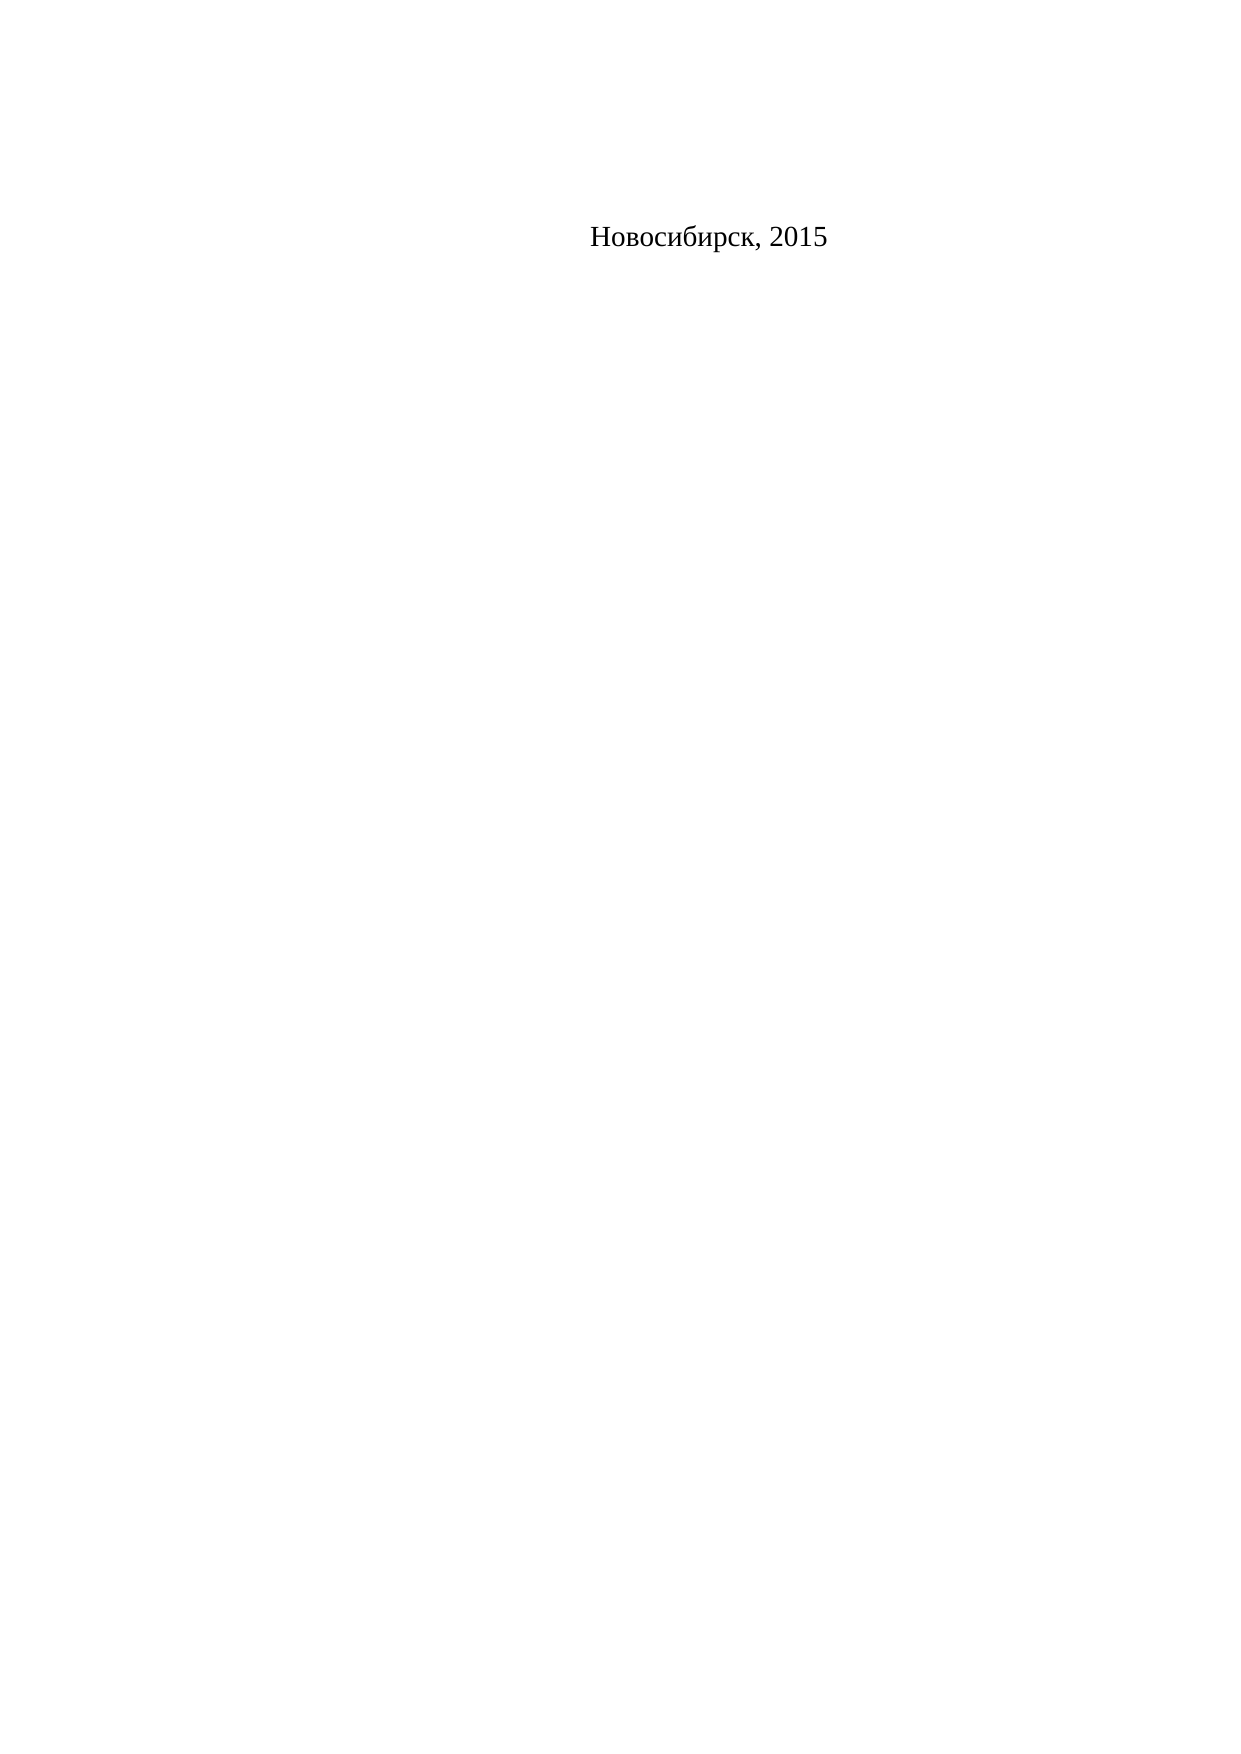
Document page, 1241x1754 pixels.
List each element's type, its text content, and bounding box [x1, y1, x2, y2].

text Новосибирск, 2015 [177, 219, 1152, 252]
